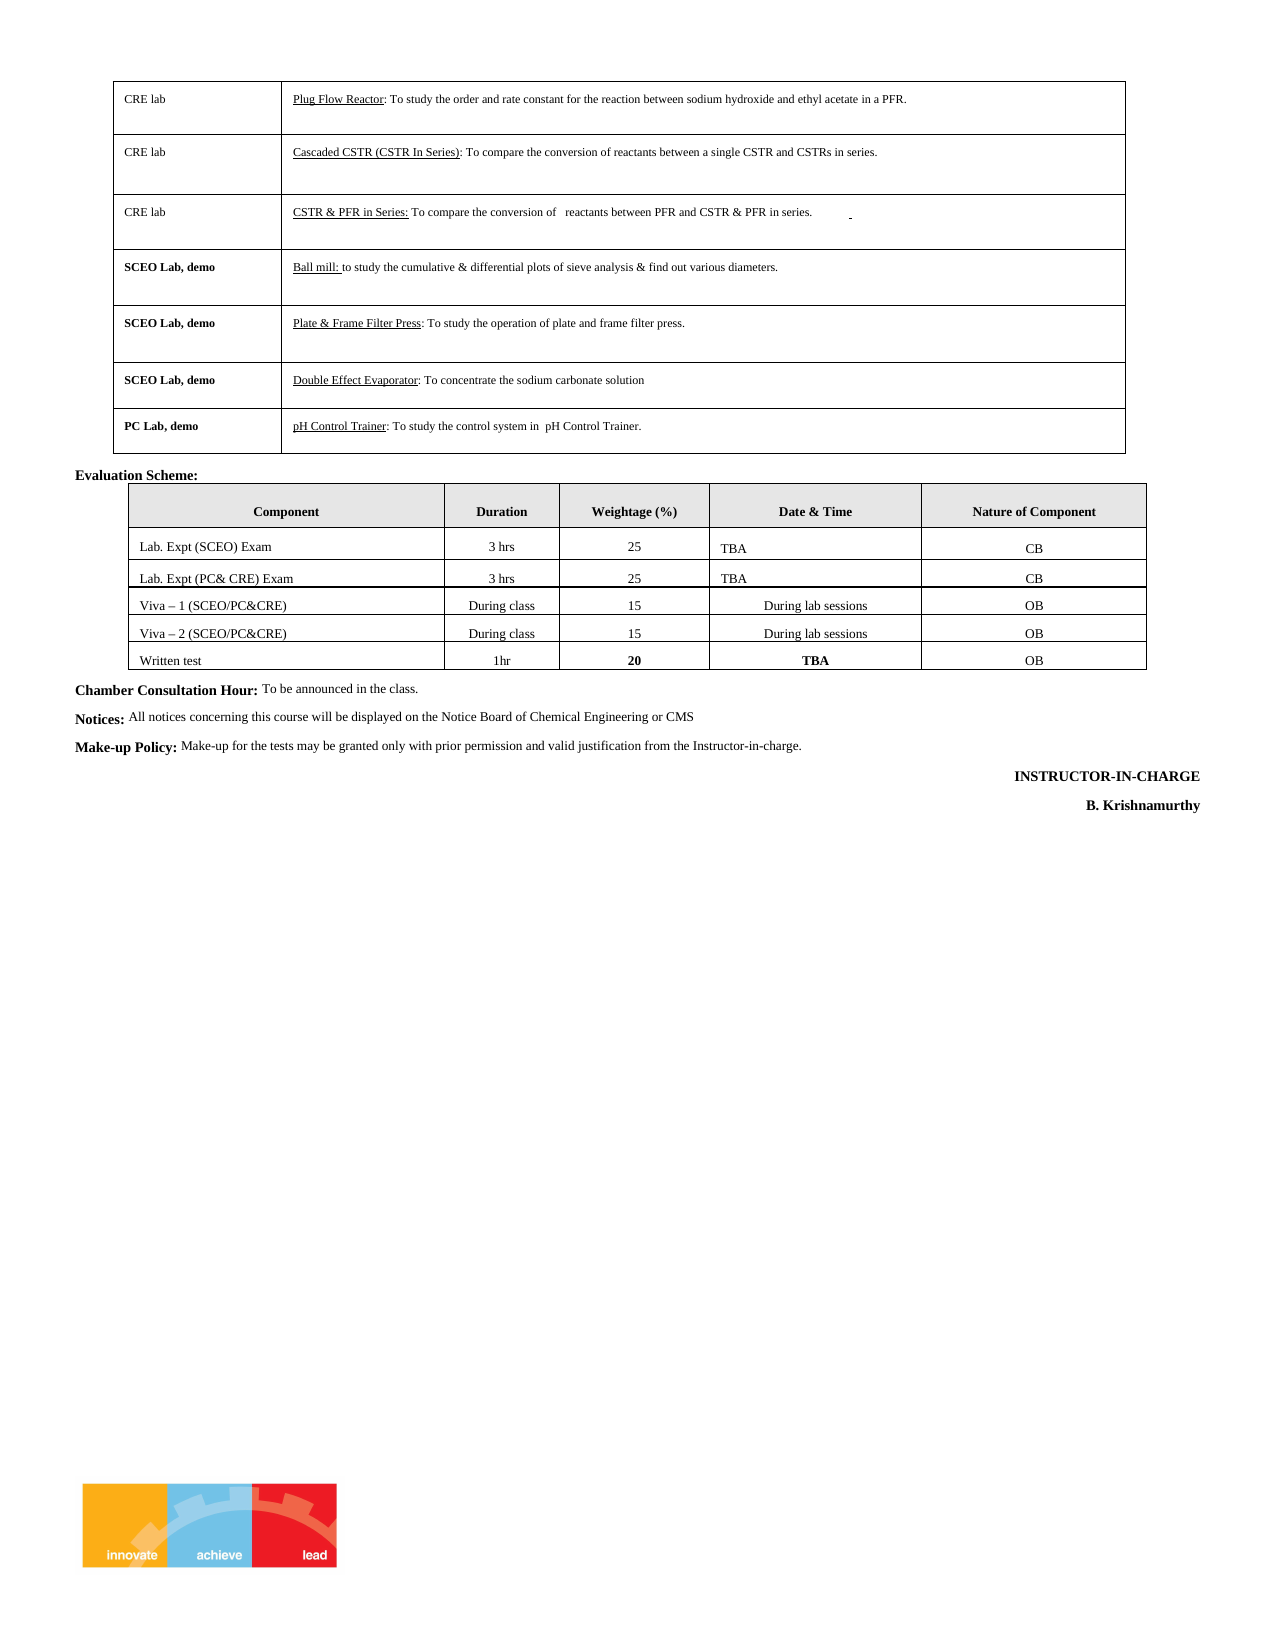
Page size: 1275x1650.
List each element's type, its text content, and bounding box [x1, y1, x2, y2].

table_cell Lab. Expt (PC& CRE) Exam [129, 560, 444, 586]
text Make-up Policy: Make-up for the tests may be granted only with prior permission and valid justification from the Instructor-in-charge. [75, 727, 1200, 756]
text Chamber Consultation Hour: To be announced in the class. [75, 670, 1200, 698]
table_cell 1hr [445, 642, 559, 668]
table_cell SCEO Lab, demo [114, 306, 281, 362]
table_cell During lab sessions [710, 615, 921, 641]
table_cell 20 [560, 642, 709, 668]
table_cell During class [445, 588, 559, 614]
table_cell Plate & Frame Filter Press: To study the operation of plate and frame filter press. [282, 306, 1125, 362]
table_header Duration [445, 484, 559, 527]
table_header Nature of Component [922, 484, 1146, 527]
table_cell Cascaded CSTR (CSTR In Series): To compare the conversion of reactants between a single CSTR and CSTRs in series. [282, 135, 1125, 194]
table_cell TBA [710, 642, 921, 668]
table_cell TBA [710, 528, 921, 559]
text B. Krishnamurthy [75, 785, 1200, 813]
table_cell During class [445, 615, 559, 641]
table_header Date & Time [710, 484, 921, 527]
table_cell Double Effect Evaporator: To concentrate the sodium carbonate solution [282, 363, 1125, 407]
table_cell Lab. Expt (SCEO) Exam [129, 528, 444, 559]
table_cell TBA [710, 560, 921, 586]
table_cell CRE lab [114, 82, 281, 134]
table_cell CB [922, 528, 1146, 559]
text Evaluation Scheme: [75, 454, 1200, 483]
table_cell 3 hrs [445, 560, 559, 586]
table_cell During lab sessions [710, 588, 921, 614]
table_cell 3 hrs [445, 528, 559, 559]
table_cell OB [922, 642, 1146, 668]
table_cell 15 [560, 615, 709, 641]
table_cell Plug Flow Reactor: To study the order and rate constant for the reaction between sodium hydroxide and ethyl acetate in a PFR. [282, 82, 1125, 134]
text INSTRUCTOR-IN-CHARGE [75, 756, 1200, 785]
table_cell OB [922, 588, 1146, 614]
table_cell 25 [560, 528, 709, 559]
table_cell SCEO Lab, demo [114, 363, 281, 407]
table_cell Viva – 2 (SCEO/PC&CRE) [129, 615, 444, 641]
table_cell Viva – 1 (SCEO/PC&CRE) [129, 588, 444, 614]
table_cell PC Lab, demo [114, 409, 281, 453]
table_cell Written test [129, 642, 444, 668]
table_cell CB [922, 560, 1146, 586]
picture [74, 1476, 345, 1575]
table_cell CRE lab [114, 135, 281, 194]
table_header Weightage (%) [560, 484, 709, 527]
text Notices: All notices concerning this course will be displayed on the Notice Board of Chemical Engineering or CMS [75, 698, 1200, 727]
table_cell 15 [560, 588, 709, 614]
table_cell 25 [560, 560, 709, 586]
table_cell CSTR & PFR in Series: To compare the conversion of reactants between PFR and CSTR & PFR in series. [282, 195, 1125, 249]
table_header Component [129, 484, 444, 527]
table_cell Ball mill: to study the cumulative & differential plots of sieve analysis & find out various diameters. [282, 250, 1125, 304]
table_cell OB [922, 615, 1146, 641]
table_cell SCEO Lab, demo [114, 250, 281, 304]
table_cell CRE lab [114, 195, 281, 249]
table_cell pH Control Trainer: To study the control system in pH Control Trainer. [282, 409, 1125, 453]
